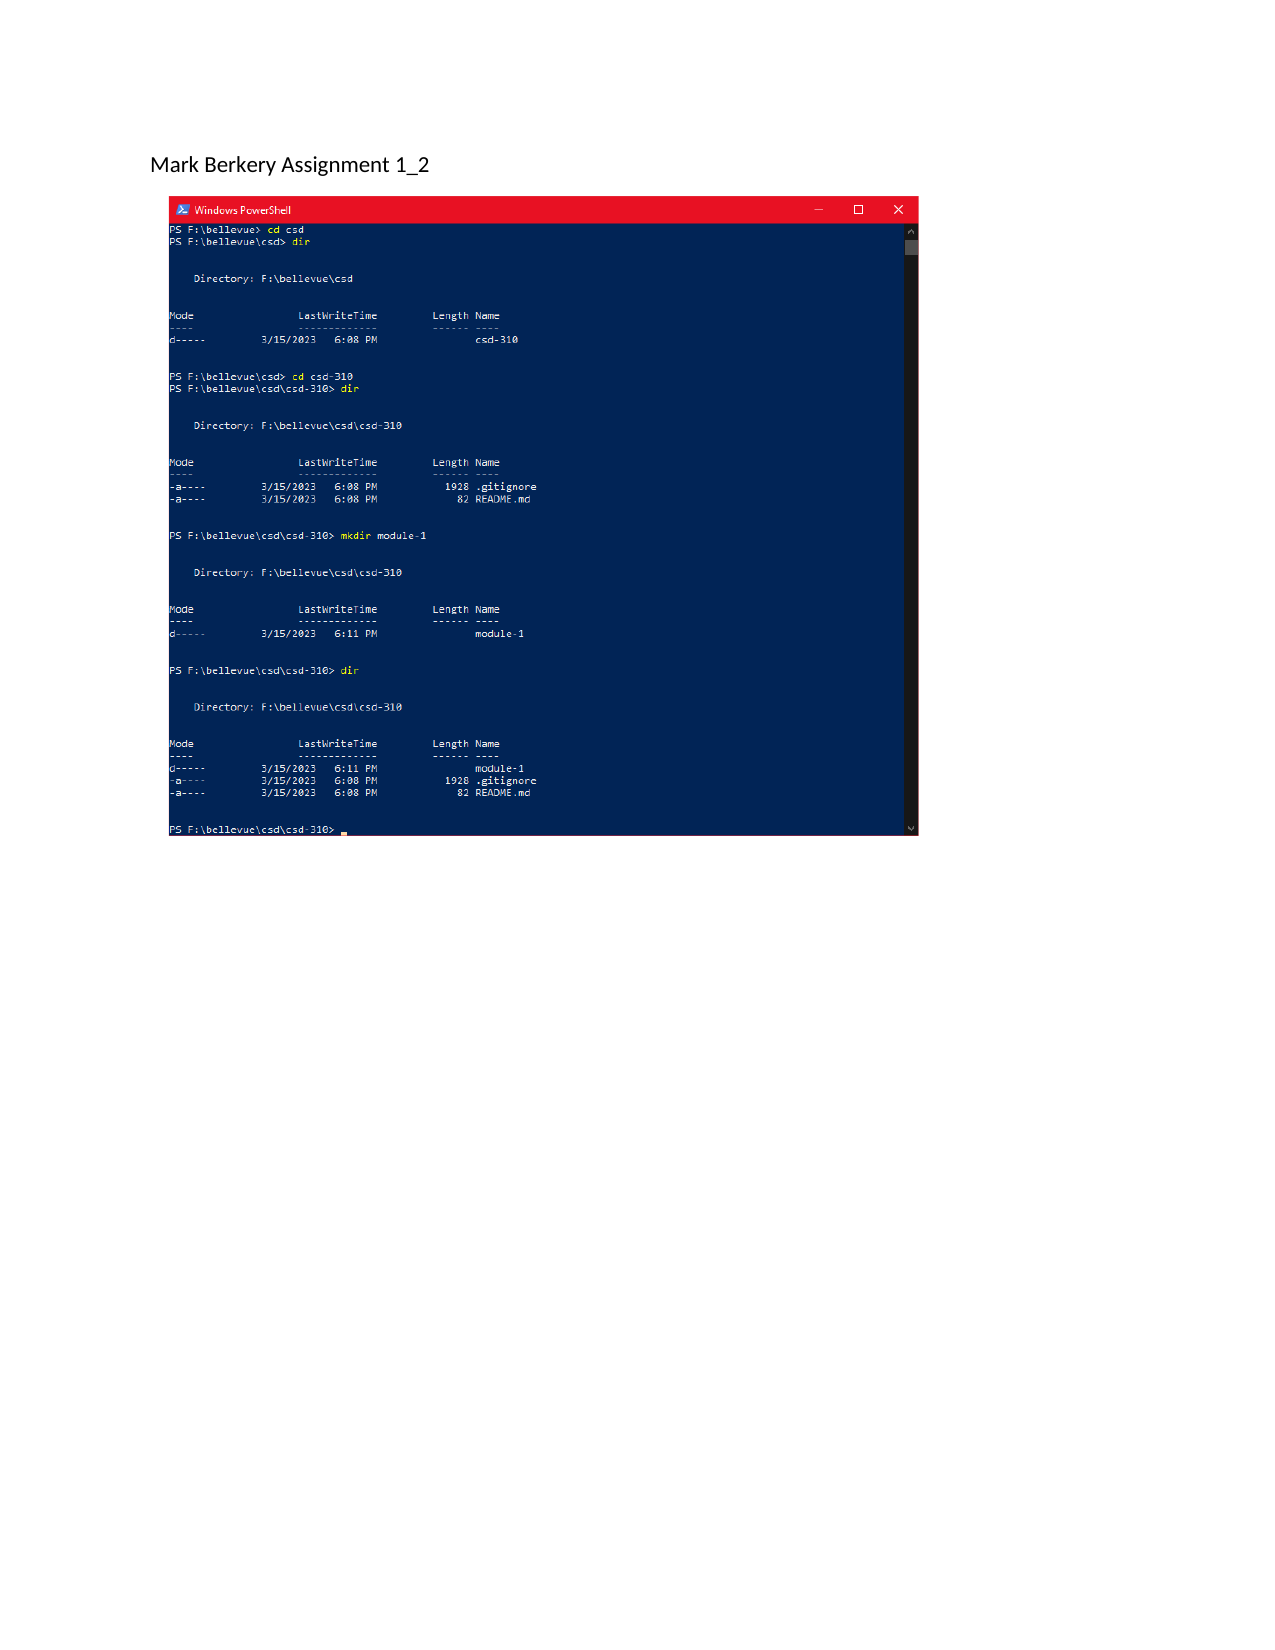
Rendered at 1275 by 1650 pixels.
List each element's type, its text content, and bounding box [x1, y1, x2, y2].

text Mark Berkery Assignment 1_2 [150, 150, 1125, 178]
